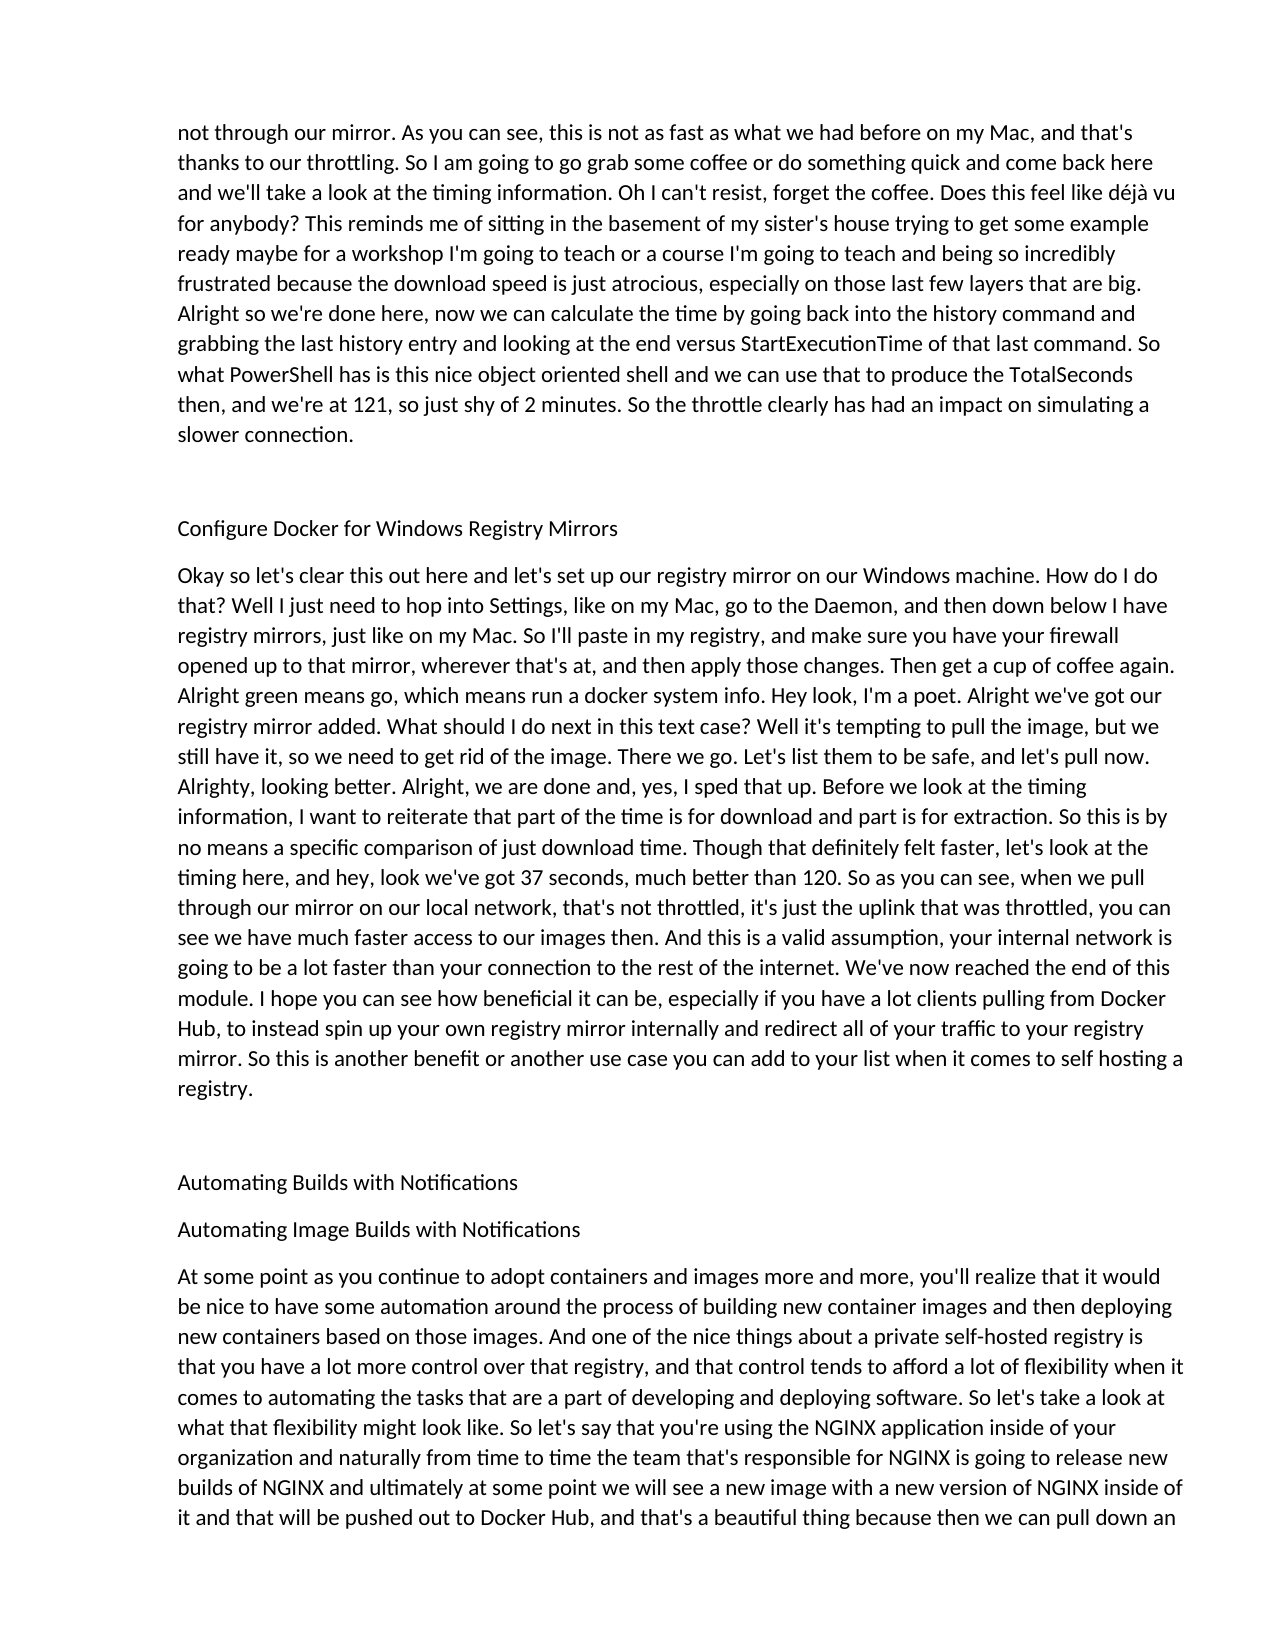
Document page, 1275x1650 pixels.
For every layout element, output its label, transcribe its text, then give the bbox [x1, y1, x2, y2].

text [177, 1262, 1186, 1532]
text Configure Docker for Windows Registry Mirrors [177, 514, 1186, 542]
text Okay so let's clear this out here and let's set up our registry mirror on our Windows machine. How do I do that? Well I just need to hop into Settings, like on my Mac, go to the Daemon, and then down below I have registry mirrors, just like on my Mac. So I'll paste in my registry, and make sure you have your firewall opened up to that mirror, wherever that's at, and then apply those changes. Then get a cup of coffee again. Alright green means go, which means run a docker system info. Hey look, I'm a poet. Alright we've got our registry mirror added. What should I do next in this text case? Well it's tempting to pull the image, but we still have it, so we need to get rid of the image. There we go. Let's list them to be safe, and let's pull now. Alrighty, looking better. Alright, we are done and, yes, I sped that up. Before we look at the timing information, I want to reiterate that part of the time is for download and part is for extraction. So this is by no means a specific comparison of just download time. Though that definitely felt faster, let's look at the timing here, and hey, look we've got 37 seconds, much better than 120. So as you can see, when we pull through our mirror on our local network, that's not throttled, it's just the uplink that was throttled, you can see we have much faster access to our images then. And this is a valid assumption, your internal network is going to be a lot faster than your connection to the rest of the internet. We've now reached the end of this module. I hope you can see how beneficial it can be, especially if you have a lot clients pulling from Docker Hub, to instead spin up your own registry mirror internally and redirect all of your traffic to your registry mirror. So this is another benefit or another use case you can add to your list when it comes to self hosting a registry. [177, 561, 1186, 1102]
text Automating Builds with Notifications [177, 1168, 1186, 1196]
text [177, 118, 1186, 448]
text Automating Image Builds with Notifications [177, 1215, 1186, 1243]
